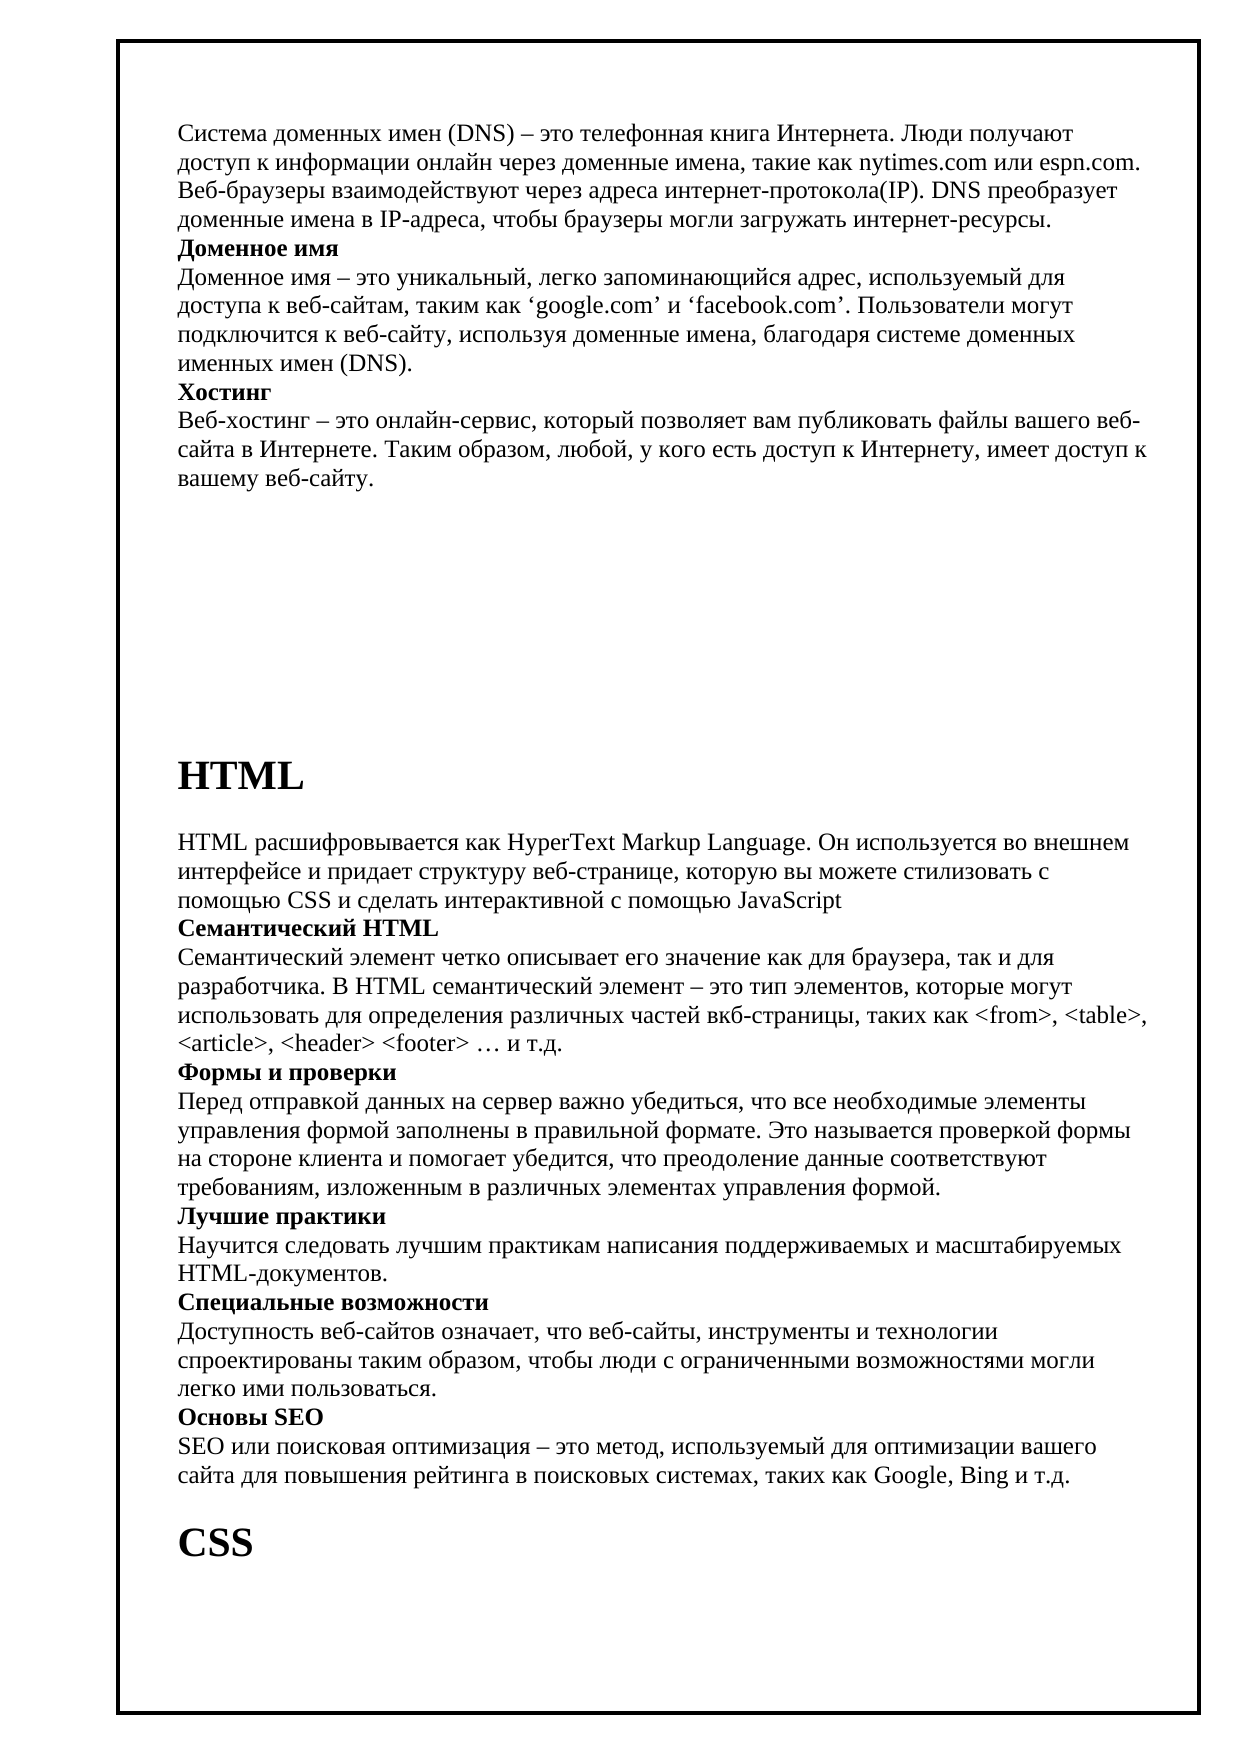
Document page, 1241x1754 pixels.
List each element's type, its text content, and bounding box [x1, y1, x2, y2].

text Формы и проверки [177, 1057, 1152, 1086]
text Доменное имя [177, 233, 1152, 262]
text Доменное имя – это уникальный, легко запоминающийся адрес, используемый для доступа к веб-сайтам, таким как ‘google.com’ и ‘facebook.com’. Пользователи могут подключится к веб-сайту, используя доменные имена, благодаря системе доменных именных имен (DNS). [177, 262, 1152, 377]
text Перед отправкой данных на сервер важно убедиться, что все необходимые элементы управления формой заполнены в правильной формате. Это называется проверкой формы на стороне клиента и помогает убедится, что преодоление данные соответствуют требованиям, изложенным в различных элементах управления формой. [177, 1086, 1152, 1201]
text Основы SEO [177, 1402, 1152, 1431]
text Научится следовать лучшим практикам написания поддерживаемых и масштабируемых HTML-документов. [177, 1230, 1152, 1287]
text Веб-хостинг – это онлайн-сервис, который позволяет вам публиковать файлы вашего веб-сайта в Интернете. Таким образом, любой, у кого есть доступ к Интернету, имеет доступ к вашему веб-сайту. [177, 406, 1152, 492]
text Хостинг [177, 377, 1152, 406]
text HTML расшифровывается как HyperText Markup Language. Он используется во внешнем интерфейсе и придает структуру веб-странице, которую вы можете стилизовать с помощью CSS и сделать интерактивной с помощью JavaScript [177, 827, 1152, 913]
text Семантический элемент четко описывает его значение как для браузера, так и для разработчика. В HTML семантический элемент – это тип элементов, которые могут использовать для определения различных частей вкб-страницы, таких как <from>, <table>, <article>, <header> <footer> … и т.д. [177, 942, 1152, 1057]
text Лучшие практики [177, 1201, 1152, 1230]
text Система доменных имен (DNS) – это телефонная книга Интернета. Люди получают доступ к информации онлайн через доменные имена, такие как nytimes.com или espn.com. Веб-браузеры взаимодействуют через адреса интернет-протокола(IP). DNS преобразует доменные имена в IP-адреса, чтобы браузеры могли загружать интернет-ресурсы. [177, 118, 1152, 233]
text Специальные возможности [177, 1287, 1152, 1316]
text Доступность веб-сайтов означает, что веб-сайты, инструменты и технологии спроектированы таким образом, чтобы люди с ограниченными возможностями могли легко ими пользоваться. [177, 1316, 1152, 1402]
text Семантический HTML [177, 913, 1152, 942]
text HTML [177, 751, 1152, 798]
text CSS [177, 1517, 1152, 1565]
text SEO или поисковая оптимизация – это метод, используемый для оптимизации вашего сайта для повышения рейтинга в поисковых системах, таких как Google, Bing и т.д. [177, 1431, 1152, 1488]
